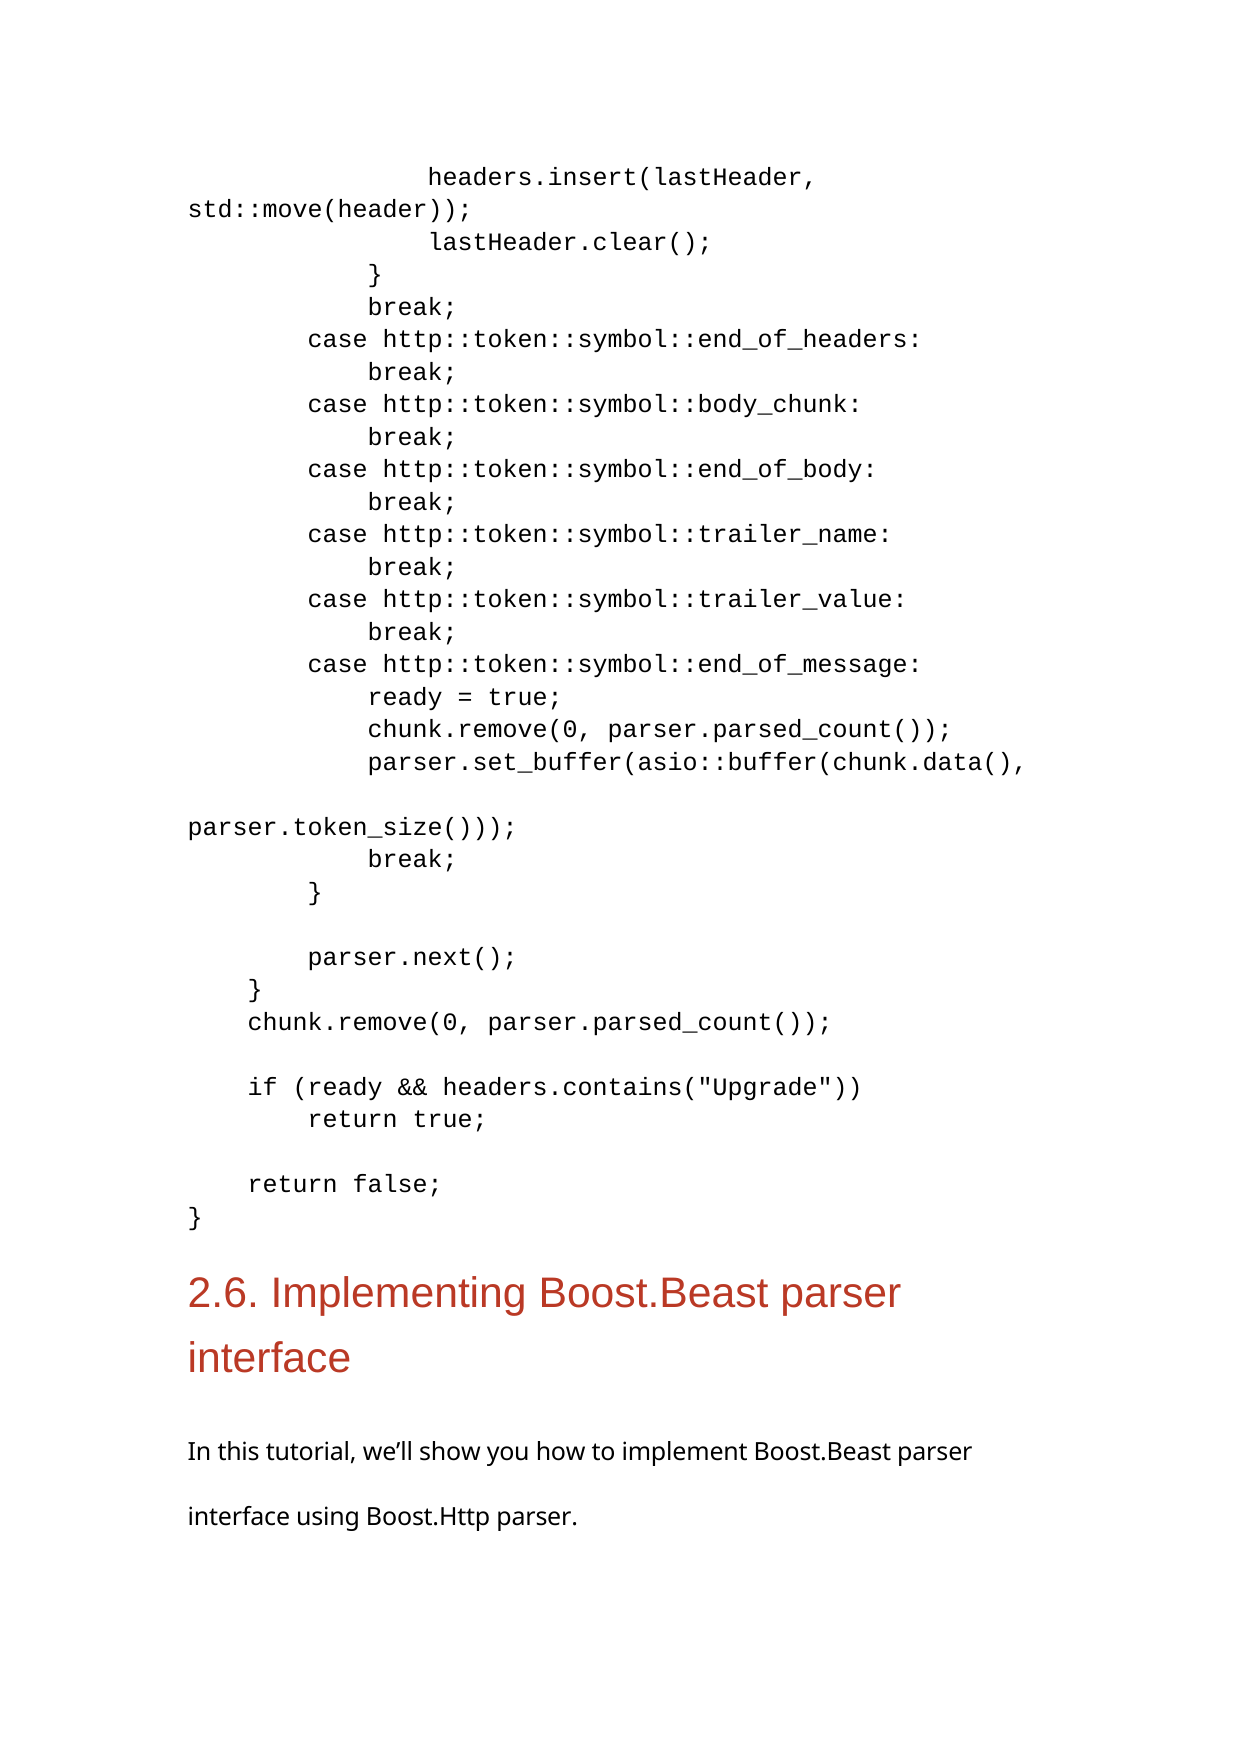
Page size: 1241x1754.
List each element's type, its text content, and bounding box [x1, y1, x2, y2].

text 2.6. Implementing Boost.Beast parser interface [187, 1259, 1053, 1389]
text case http::token::symbol::end_of_headers: [187, 324, 1053, 357]
text lastHeader.clear(); [187, 227, 1053, 259]
text return true; [187, 1104, 1053, 1137]
text chunk.remove(0, parser.parsed_count()); [187, 1007, 1053, 1039]
text parser.set_buffer(asio::buffer(chunk.data(), [187, 747, 1053, 779]
text headers.insert(lastHeader, std::move(header)); [187, 162, 1053, 227]
text return false; [187, 1169, 1053, 1202]
text break; [187, 487, 1053, 519]
text ready = true; [187, 682, 1053, 714]
text case http::token::symbol::end_of_body: [187, 454, 1053, 487]
text case http::token::symbol::trailer_name: [187, 519, 1053, 552]
text break; [187, 422, 1053, 454]
text } [187, 974, 1053, 1007]
text if (ready && headers.contains("Upgrade")) [187, 1072, 1053, 1104]
text In this tutorial, we’ll show you how to implement Boost.Beast parser interface using Boost.Http parser. [187, 1419, 1053, 1549]
text } [187, 1202, 1053, 1234]
text case http::token::symbol::end_of_message: [187, 649, 1053, 682]
text break; [187, 552, 1053, 584]
text parser.next(); [187, 942, 1053, 974]
text parser.token_size())); [187, 779, 1053, 844]
text break; [187, 617, 1053, 649]
text } [187, 259, 1053, 292]
text case http::token::symbol::trailer_value: [187, 584, 1053, 617]
text break; [187, 292, 1053, 324]
text } [187, 877, 1053, 909]
text chunk.remove(0, parser.parsed_count()); [187, 714, 1053, 747]
text break; [187, 357, 1053, 389]
text break; [187, 844, 1053, 877]
text case http::token::symbol::body_chunk: [187, 389, 1053, 422]
